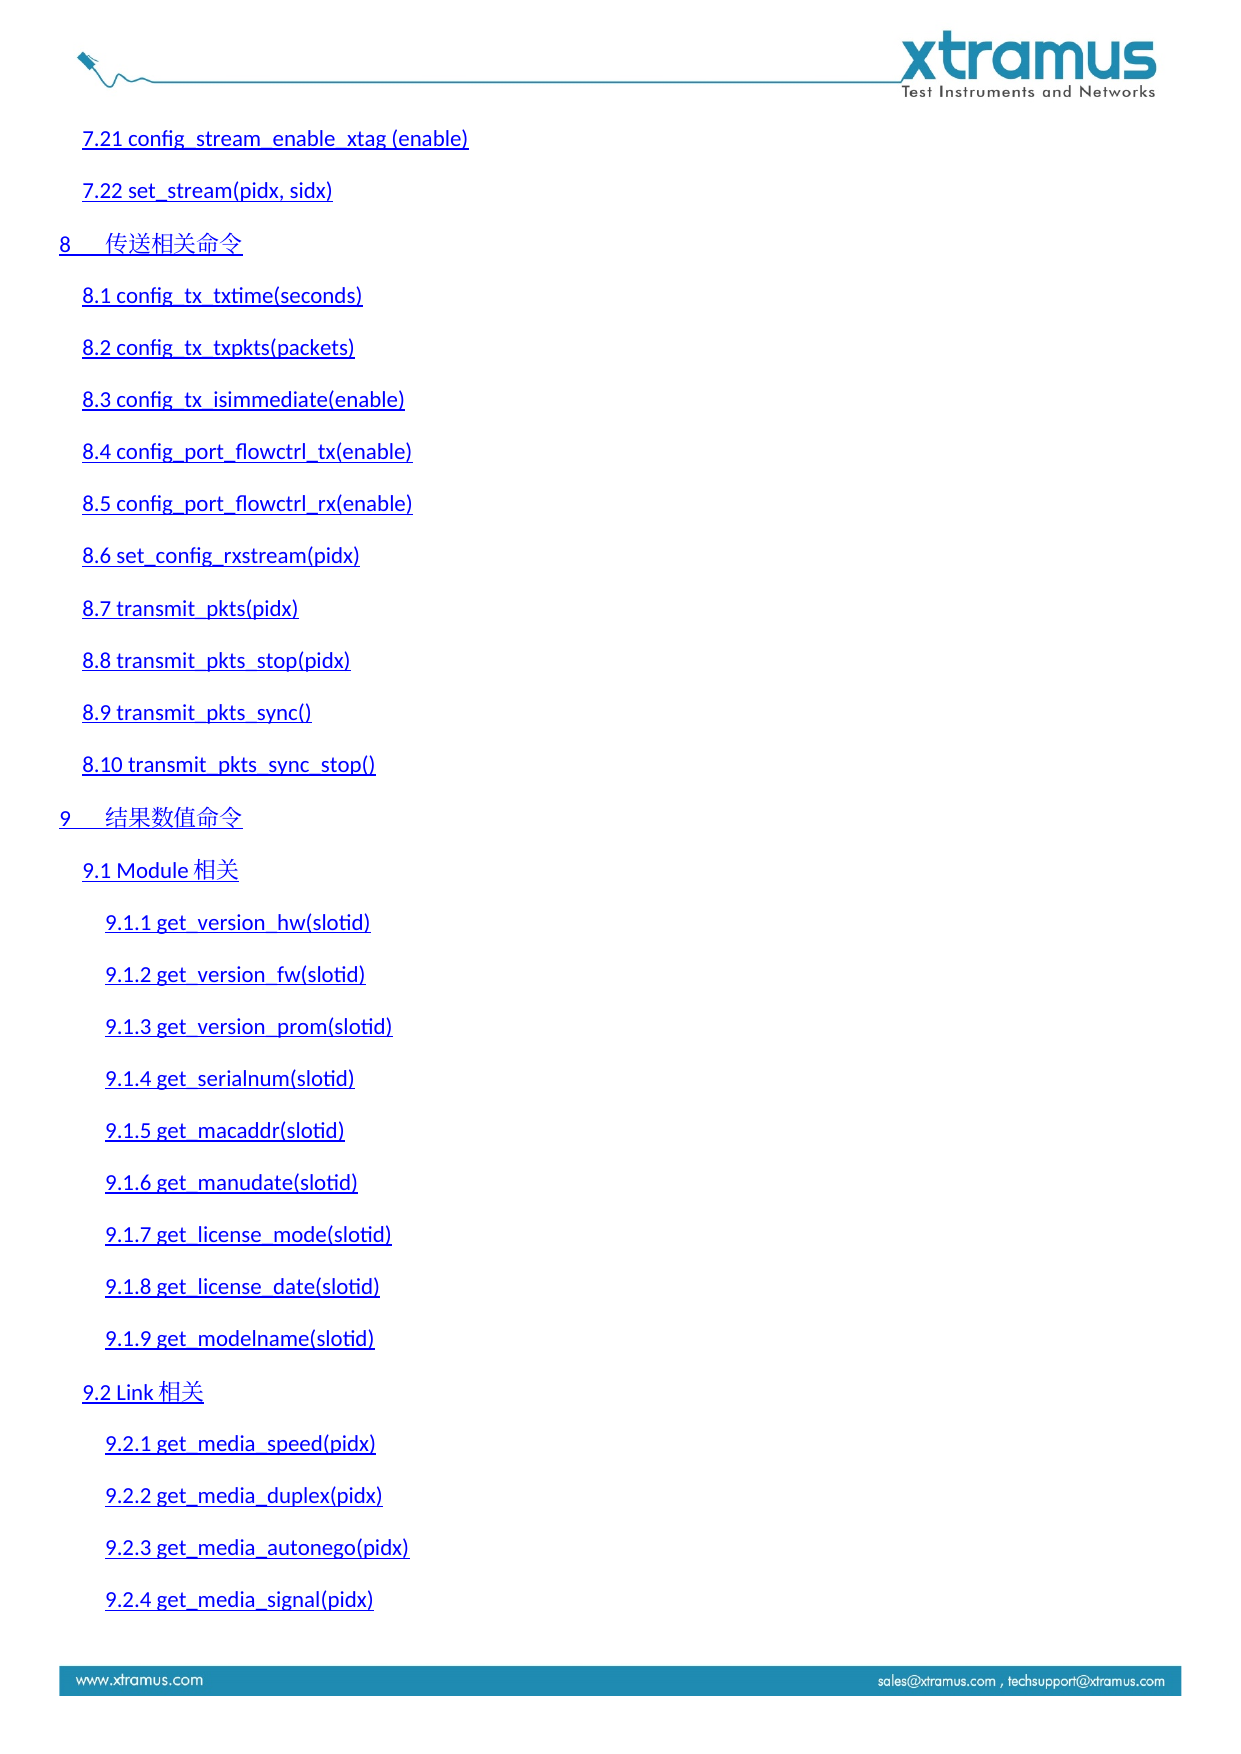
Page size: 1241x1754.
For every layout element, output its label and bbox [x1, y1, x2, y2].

picture [51, 9, 1174, 123]
picture [59, 1650, 1182, 1696]
